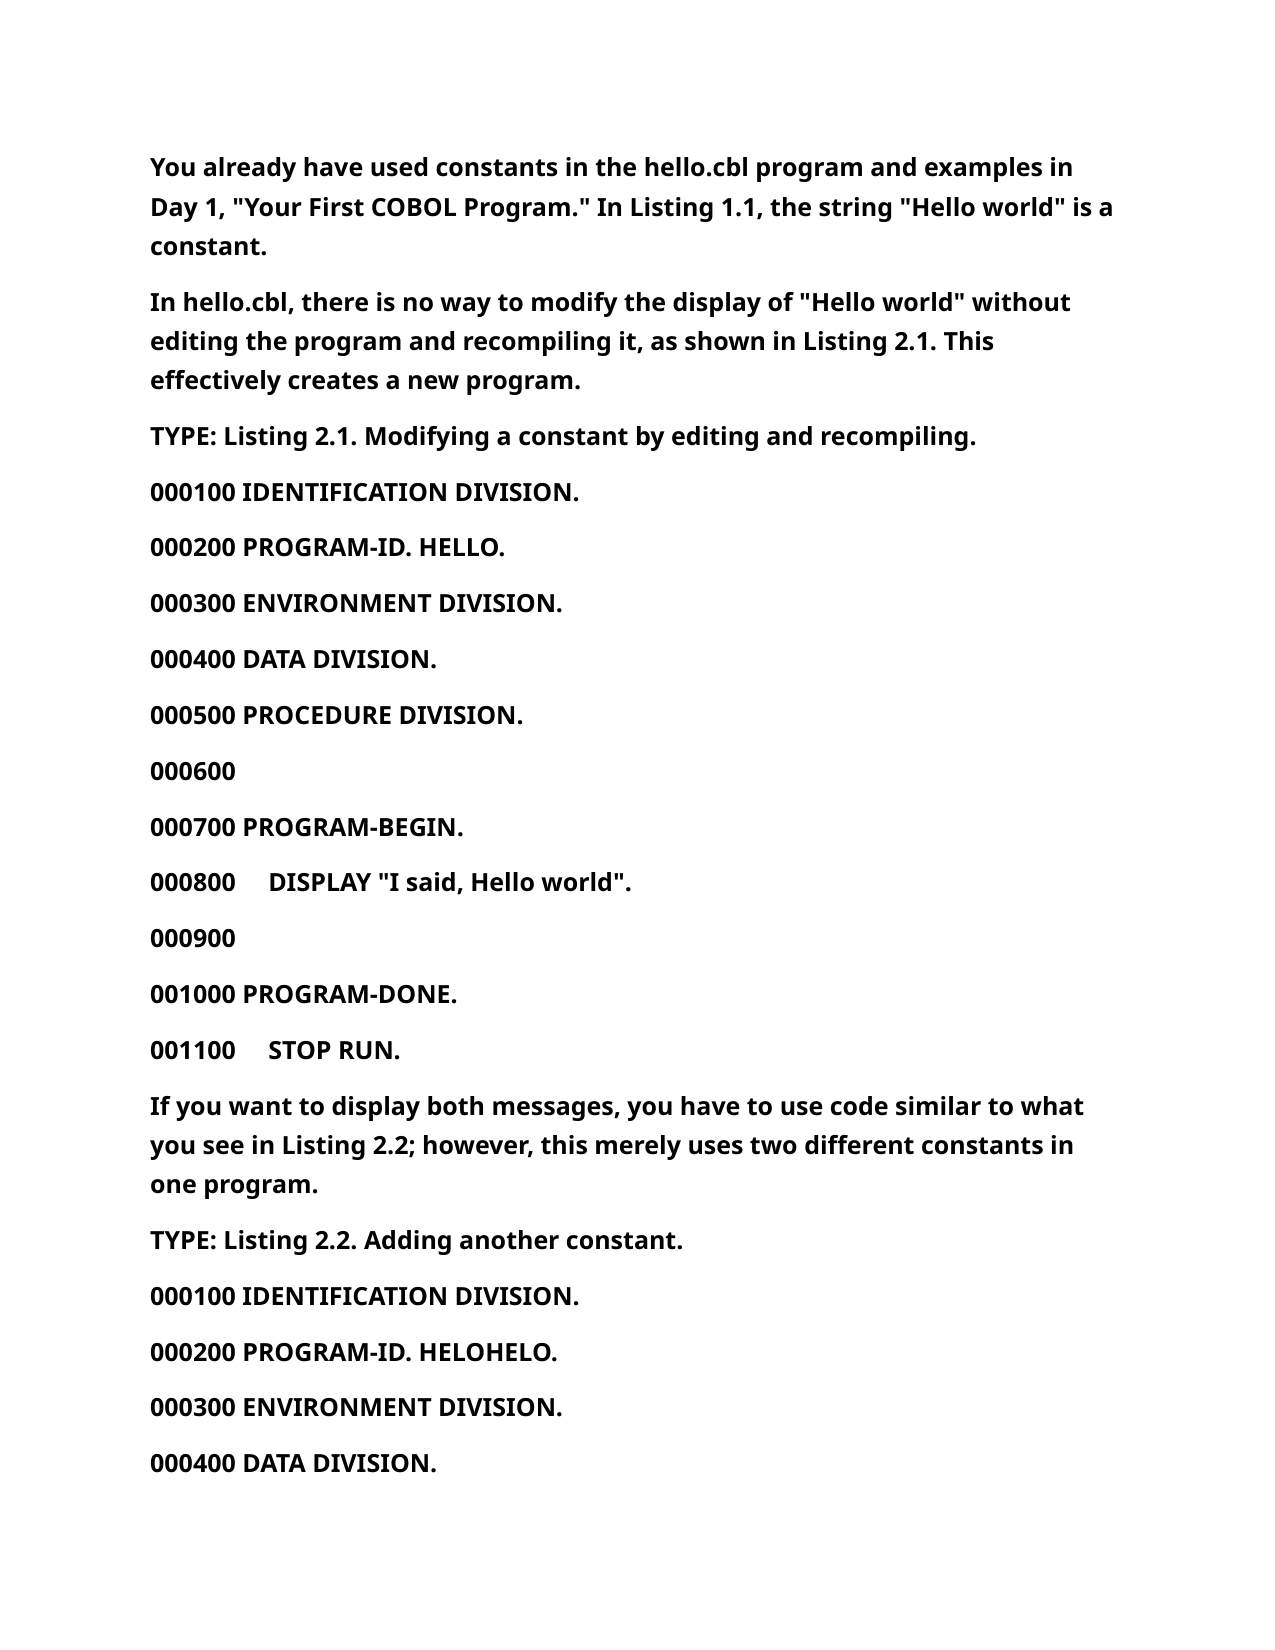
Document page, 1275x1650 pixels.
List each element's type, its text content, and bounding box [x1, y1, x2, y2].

text 001100 STOP RUN. [150, 1032, 1125, 1067]
text In hello.cbl, there is no way to modify the display of "Hello world" without editing the program and recompiling it, as shown in Listing 2.1. This effectively creates a new program. [150, 284, 1125, 397]
text 000200 PROGRAM-ID. HELOHELO. [150, 1334, 1125, 1368]
text 000100 IDENTIFICATION DIVISION. [150, 474, 1125, 508]
text 000300 ENVIRONMENT DIVISION. [150, 1390, 1125, 1424]
text 000300 ENVIRONMENT DIVISION. [150, 586, 1125, 620]
text 000400 DATA DIVISION. [150, 1446, 1125, 1480]
text You already have used constants in the hello.cbl program and examples in Day 1, "Your First COBOL Program." In Listing 1.1, the string "Hello world" is a constant. [150, 150, 1125, 262]
text 000900 [150, 921, 1125, 955]
text If you want to display both messages, you have to use code similar to what you see in Listing 2.2; however, this merely uses two different constants in one program. [150, 1088, 1125, 1201]
text 001000 PROGRAM-DONE. [150, 977, 1125, 1011]
text TYPE: Listing 2.1. Modifying a constant by editing and recompiling. [150, 418, 1125, 452]
text 000400 DATA DIVISION. [150, 642, 1125, 676]
text 000500 PROCEDURE DIVISION. [150, 697, 1125, 732]
text 000200 PROGRAM-ID. HELLO. [150, 530, 1125, 564]
text 000600 [150, 753, 1125, 787]
text TYPE: Listing 2.2. Adding another constant. [150, 1222, 1125, 1257]
text 000700 PROGRAM-BEGIN. [150, 809, 1125, 843]
text 000800 DISPLAY "I said, Hello world". [150, 865, 1125, 899]
text 000100 IDENTIFICATION DIVISION. [150, 1278, 1125, 1312]
